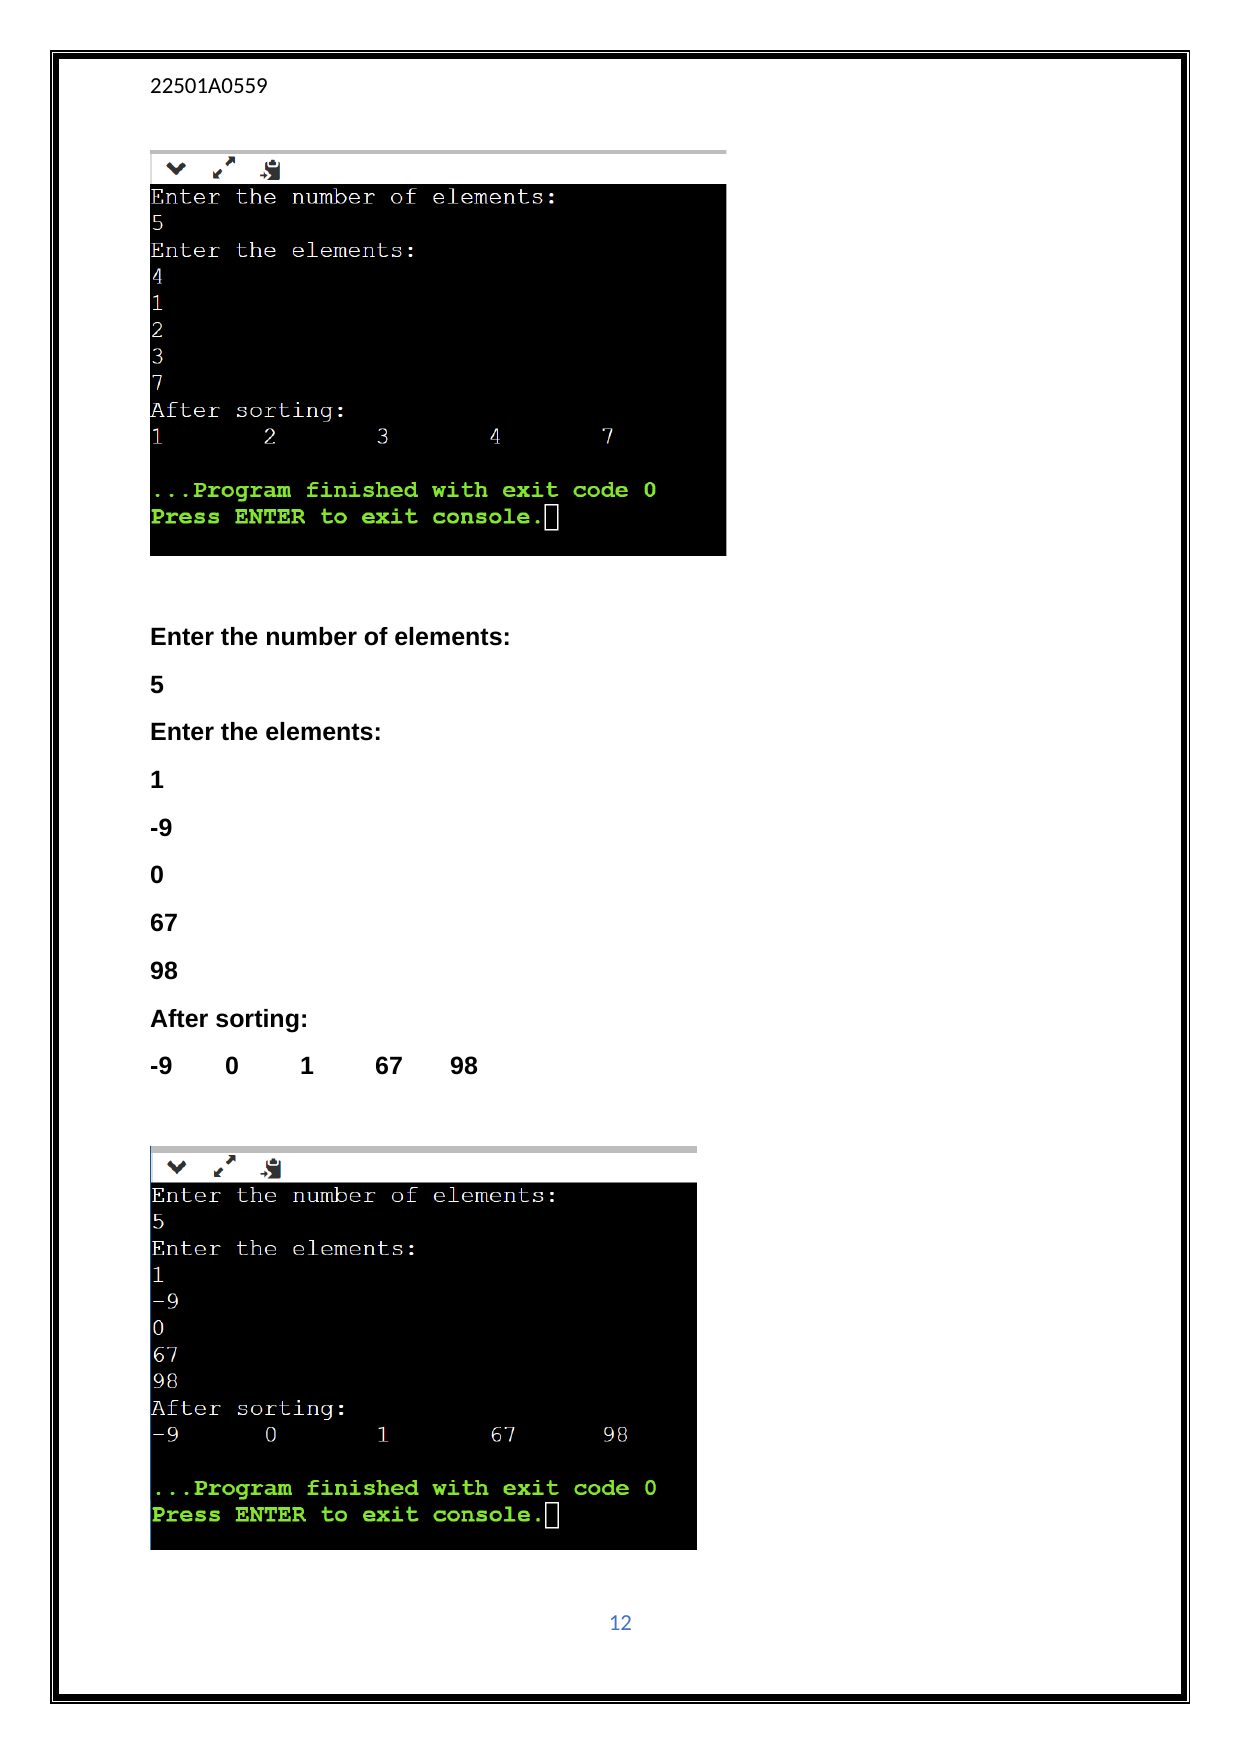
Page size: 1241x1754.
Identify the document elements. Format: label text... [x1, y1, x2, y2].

text Enter the elements: [150, 717, 1090, 746]
text After sorting: [150, 1004, 1090, 1032]
text -9 [150, 813, 1090, 842]
text Enter the number of elements: [150, 622, 1090, 651]
picture [150, 1146, 697, 1550]
text 98 [150, 956, 1090, 985]
text 1 [150, 765, 1090, 794]
text 0 [150, 861, 1090, 889]
text 5 [150, 670, 1090, 698]
text -9 0 1 67 98 [150, 1051, 1090, 1080]
picture [150, 150, 727, 556]
text 67 [150, 908, 1090, 937]
